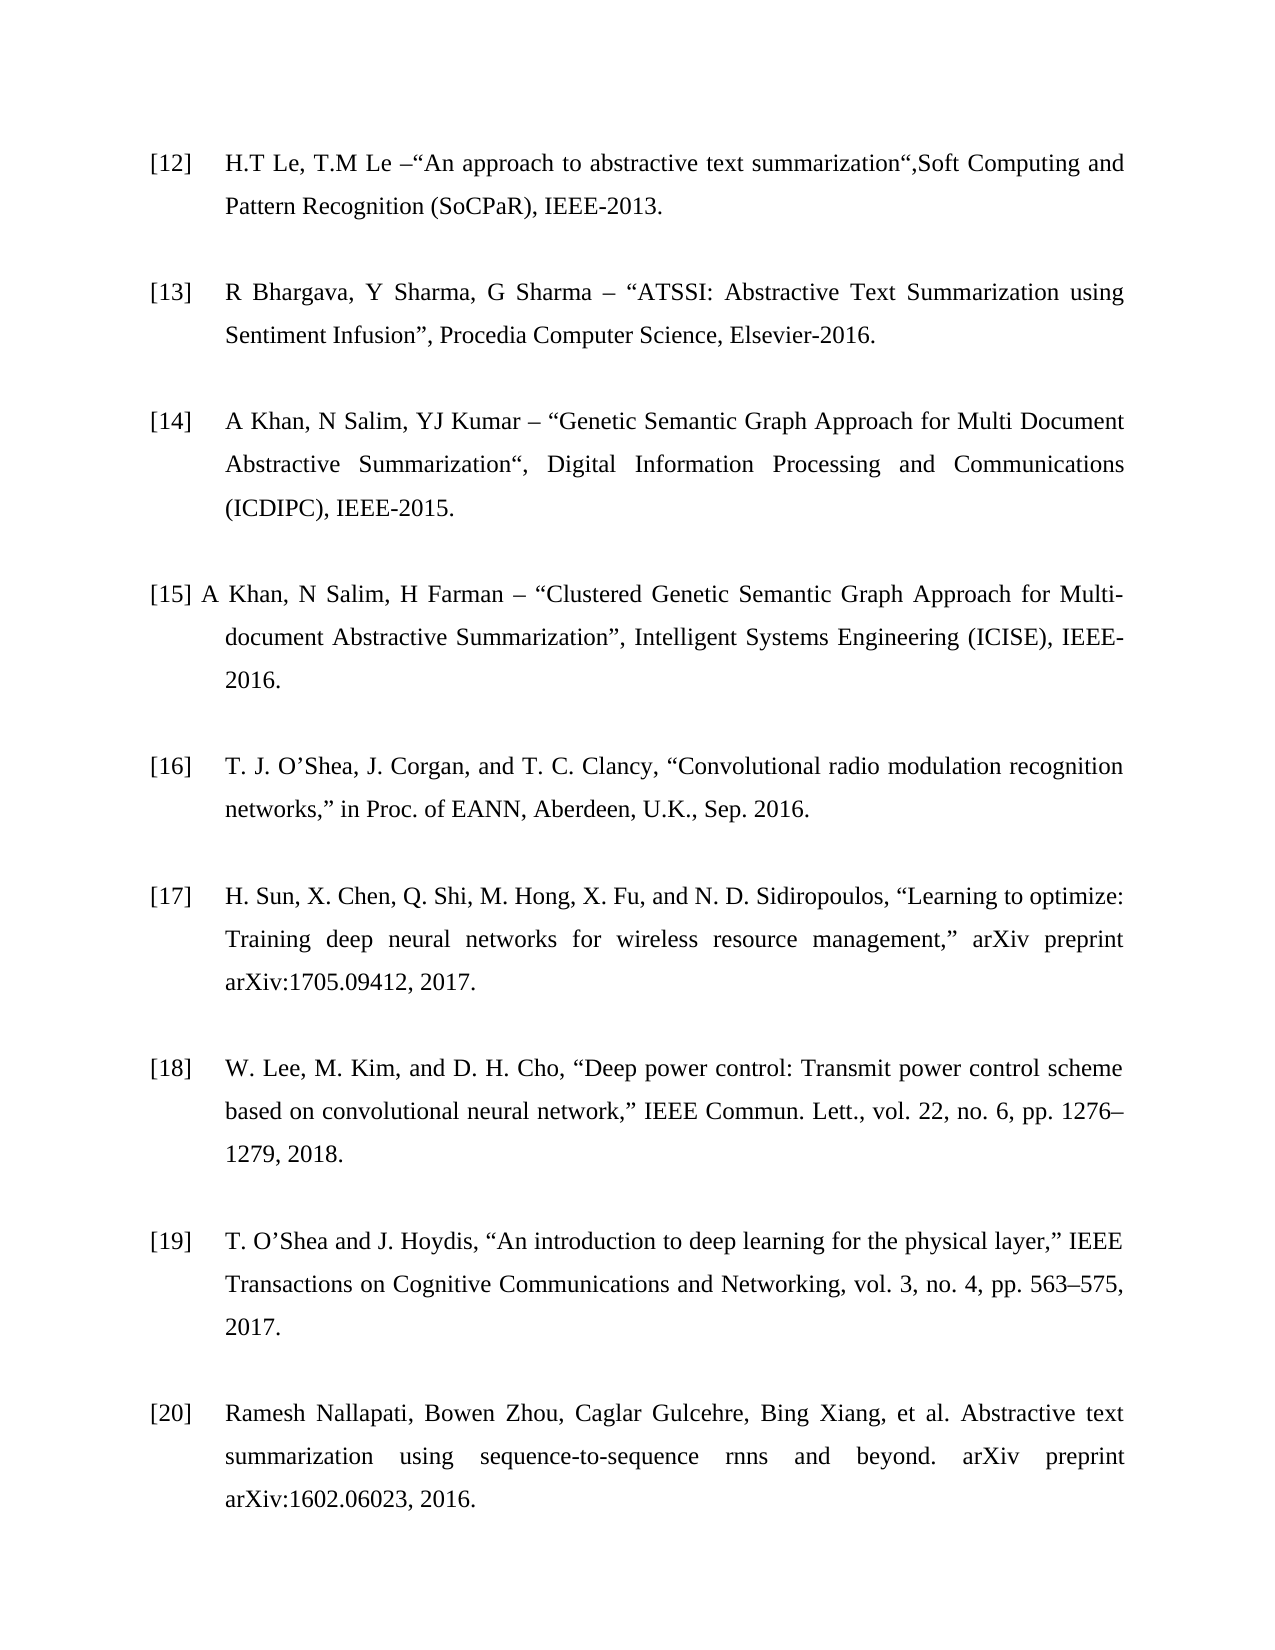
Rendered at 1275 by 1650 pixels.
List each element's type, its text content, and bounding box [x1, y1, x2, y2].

text [20] Ramesh Nallapati, Bowen Zhou, Caglar Gulcehre, Bing Xiang, et al. Abstractive text summarization using sequence-to-sequence rnns and beyond. arXiv preprint arXiv:1602.06023, 2016. [150, 1398, 1125, 1513]
text [19] T. O’Shea and J. Hoydis, “An introduction to deep learning for the physical layer,” IEEE Transactions on Cognitive Communications and Networking, vol. 3, no. 4, pp. 563–575, 2017. [150, 1226, 1125, 1341]
text [18] W. Lee, M. Kim, and D. H. Cho, “Deep power control: Transmit power control scheme based on convolutional neural network,” IEEE Commun. Lett., vol. 22, no. 6, pp. 1276–1279, 2018. [150, 1053, 1125, 1168]
text [14] A Khan, N Salim, YJ Kumar – “Genetic Semantic Graph Approach for Multi Document Abstractive Summarization“, Digital Information Processing and Communications (ICDIPC), IEEE-2015. [150, 406, 1125, 521]
text [16] T. J. O’Shea, J. Corgan, and T. C. Clancy, “Convolutional radio modulation recognition networks,” in Proc. of EANN, Aberdeen, U.K., Sep. 2016. [150, 751, 1125, 823]
text [12] H.T Le, T.M Le –“An approach to abstractive text summarization“,Soft Computing and Pattern Recognition (SoCPaR), IEEE-2013. [150, 148, 1125, 219]
text [17] H. Sun, X. Chen, Q. Shi, M. Hong, X. Fu, and N. D. Sidiropoulos, “Learning to optimize: Training deep neural networks for wireless resource management,” arXiv preprint arXiv:1705.09412, 2017. [150, 881, 1125, 996]
text [15] A Khan, N Salim, H Farman – “Clustered Genetic Semantic Graph Approach for Multi-document Abstractive Summarization”, Intelligent Systems Engineering (ICISE), IEEE-2016. [150, 579, 1125, 694]
text [13] R Bhargava, Y Sharma, G Sharma – “ATSSI: Abstractive Text Summarization using Sentiment Infusion”, Procedia Computer Science, Elsevier-2016. [150, 277, 1125, 349]
